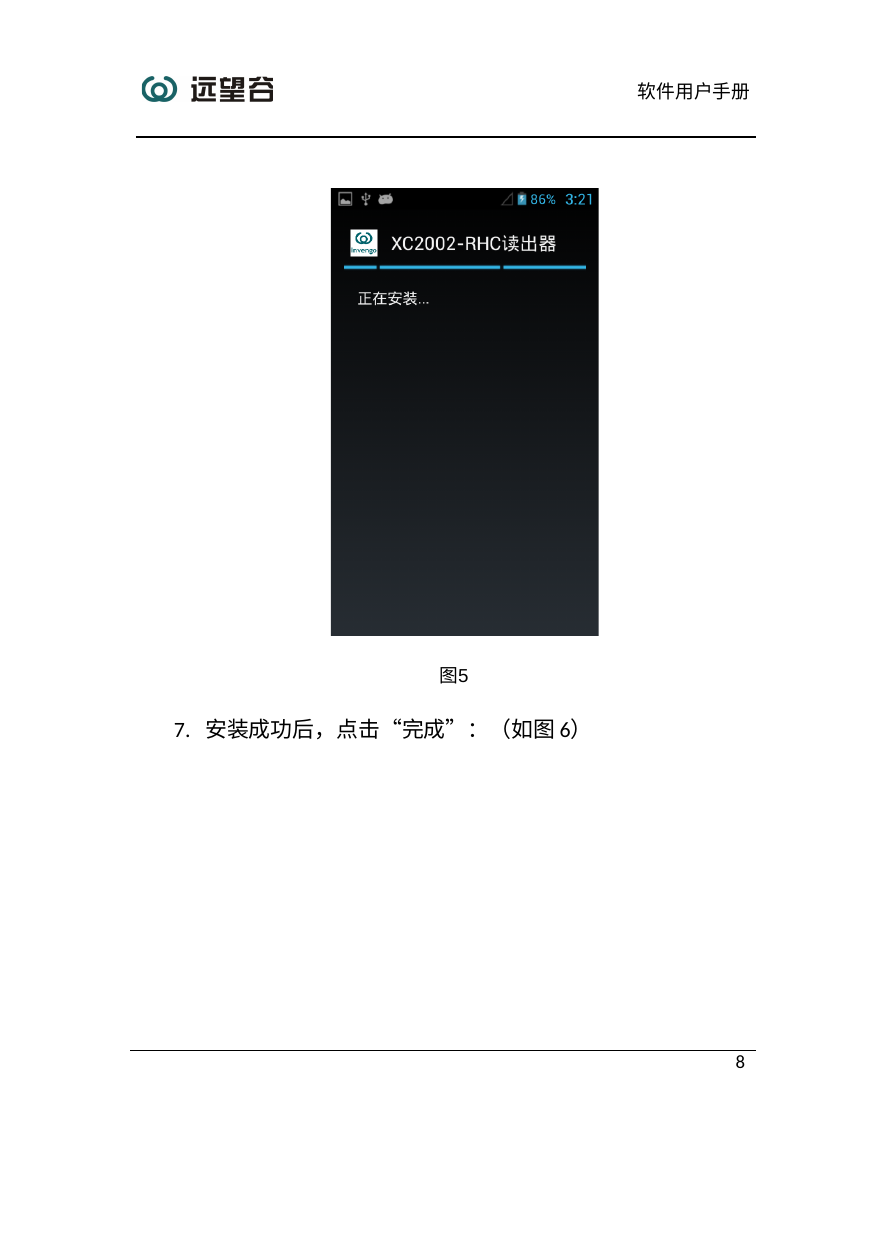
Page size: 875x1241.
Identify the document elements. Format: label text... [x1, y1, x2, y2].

picture [330, 188, 599, 636]
subtitle 安装成功后，点击“完成”：（如图6） [130, 712, 756, 744]
picture [141, 76, 273, 102]
